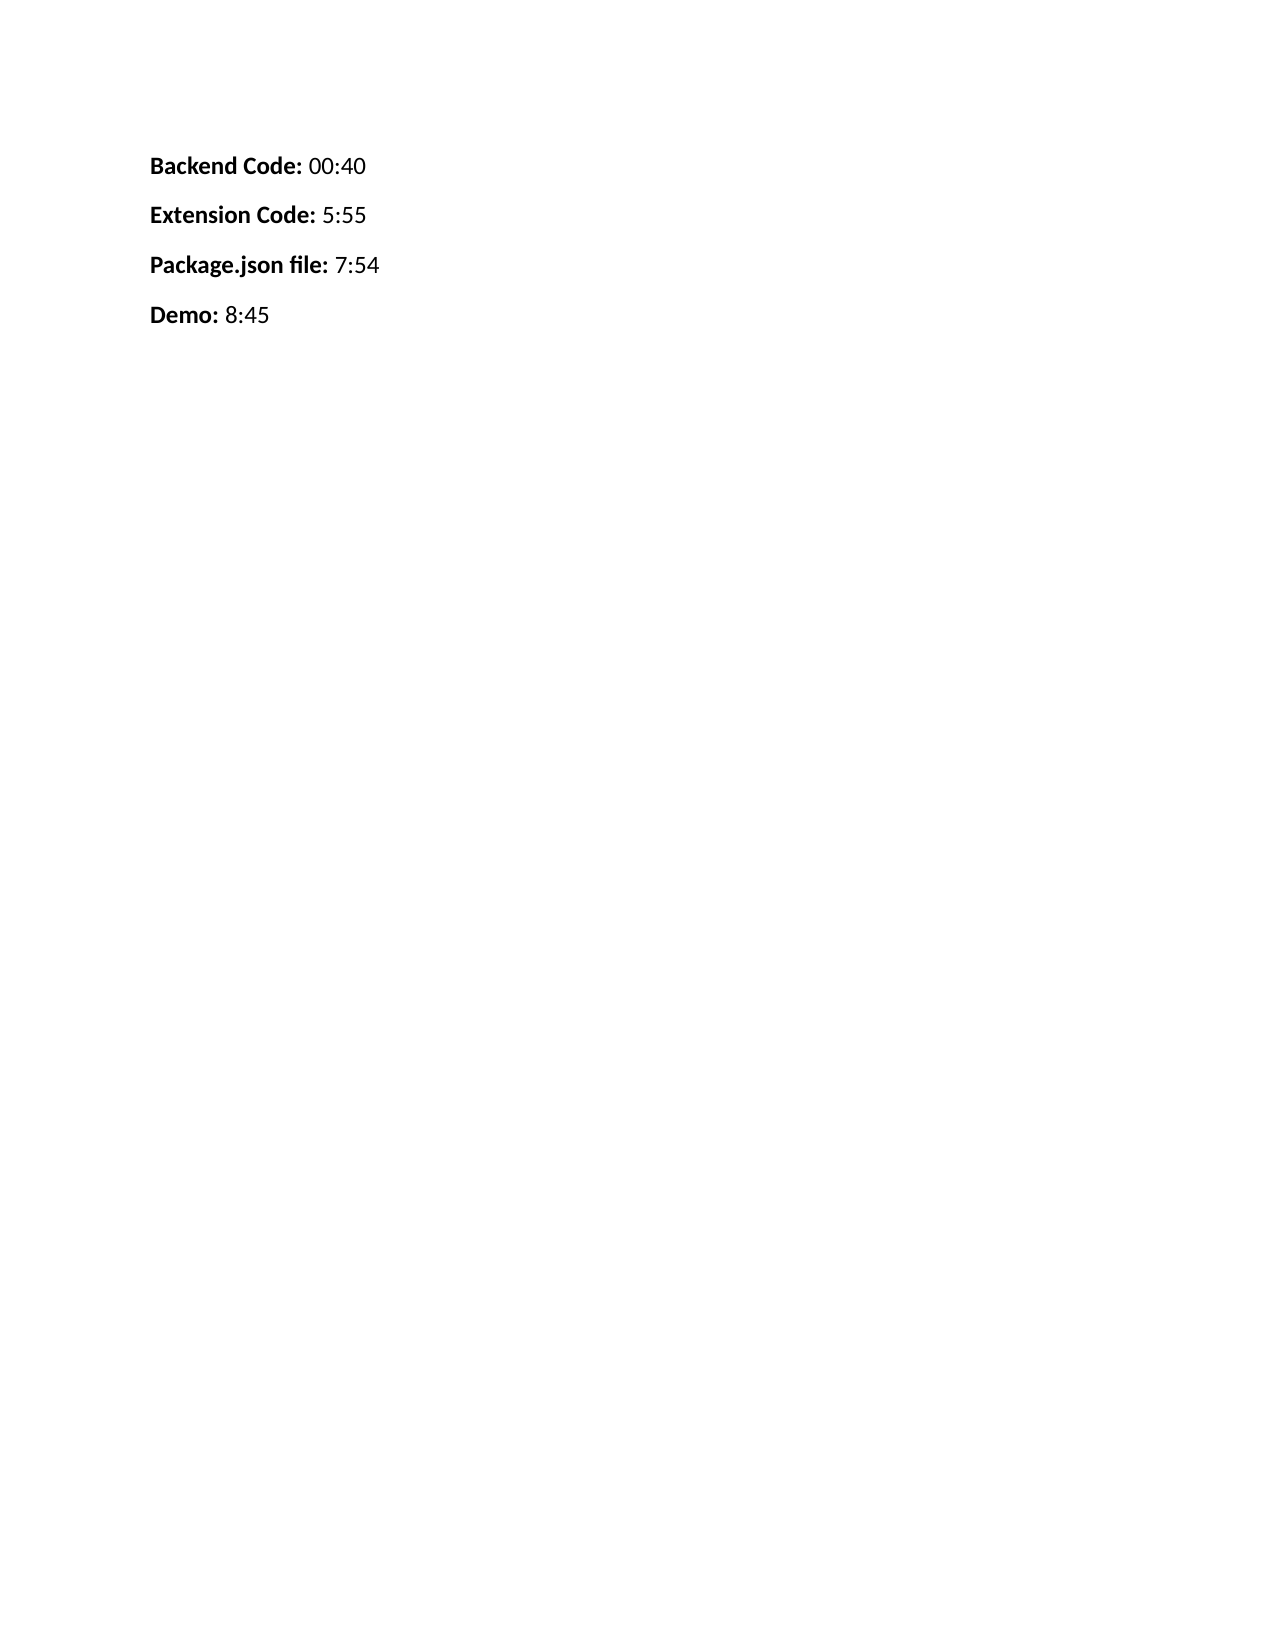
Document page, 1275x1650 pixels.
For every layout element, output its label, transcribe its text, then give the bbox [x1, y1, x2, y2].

text Backend Code: 00:40 [150, 150, 1125, 181]
text Demo: 8:45 [150, 299, 1125, 329]
text Package.json file: 7:54 [150, 249, 1125, 280]
text Extension Code: 5:55 [150, 199, 1125, 230]
